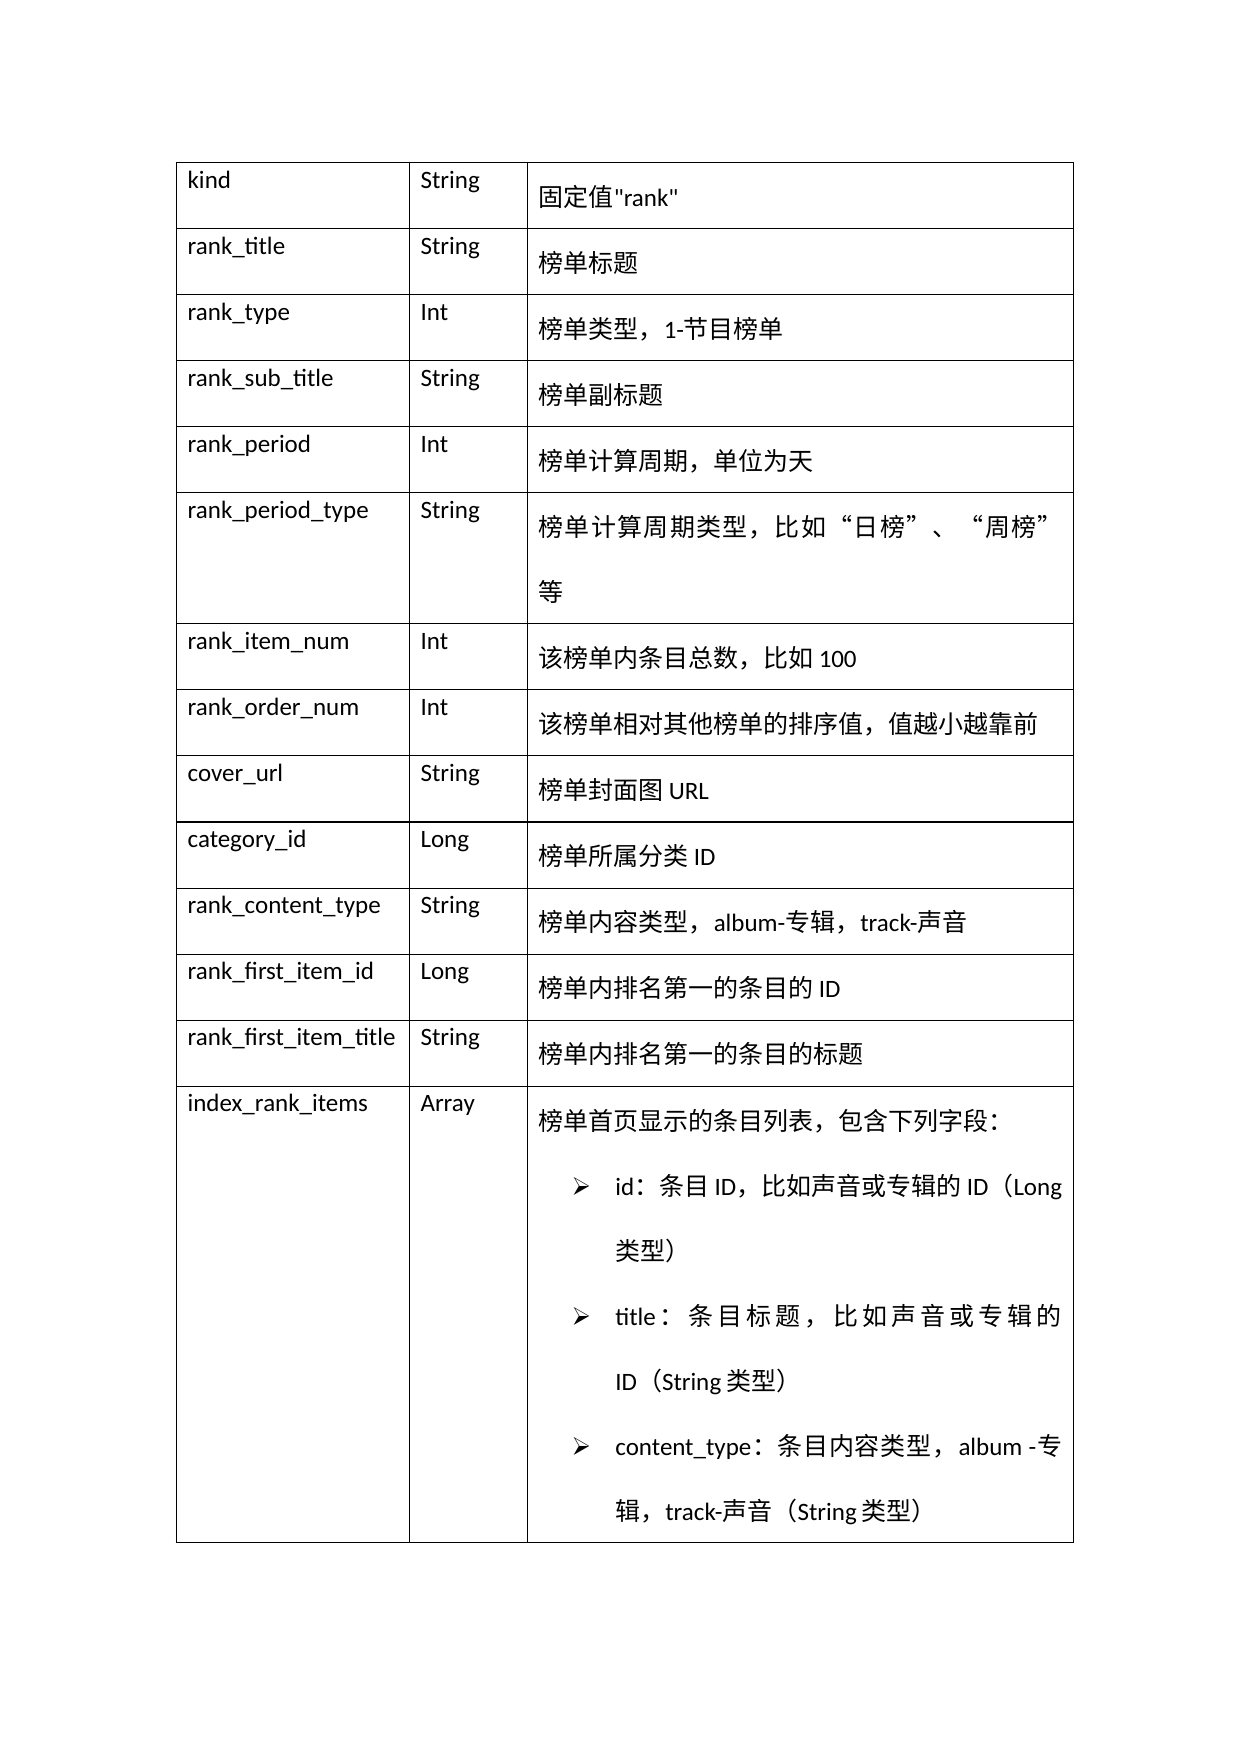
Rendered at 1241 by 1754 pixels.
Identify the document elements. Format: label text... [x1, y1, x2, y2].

table_cell rank_title [177, 229, 409, 294]
table_cell category_id [177, 823, 409, 887]
table_cell index_rank_items [177, 1087, 409, 1542]
table_cell 榜单内容类型，album-专辑，track-声音 [528, 889, 1073, 953]
table_cell Long [410, 955, 527, 1019]
table_cell String [410, 229, 527, 294]
table_cell rank_period_type [177, 493, 409, 623]
table_cell 榜单内排名第一的条目的标题 [528, 1021, 1073, 1086]
table_cell rank_item_num [177, 624, 409, 689]
table_cell String [410, 361, 527, 426]
table_cell 榜单封面图URL [528, 756, 1073, 821]
table_cell rank_sub_title [177, 361, 409, 426]
table_cell 榜单类型，1-节目榜单 [528, 295, 1073, 360]
table_cell String [410, 493, 527, 623]
table_cell 榜单首页显示的条目列表，包含下列字段： id：条目ID，比如声音或专辑的ID（Long类型） title：条目标题，比如声音或专辑的ID（String类型） content_type：条目内容类型，album -专辑，track-声音（String类型） [528, 1087, 1073, 1542]
table_cell 榜单副标题 [528, 361, 1073, 426]
table_cell kind [177, 163, 409, 228]
table_cell 榜单计算周期，单位为天 [528, 427, 1073, 492]
table_cell Int [410, 295, 527, 360]
table_cell rank_content_type [177, 889, 409, 953]
table_cell Array [410, 1087, 527, 1542]
table_cell 榜单所属分类ID [528, 823, 1073, 887]
table_cell 该榜单相对其他榜单的排序值，值越小越靠前 [528, 690, 1073, 755]
table_cell 该榜单内条目总数，比如100 [528, 624, 1073, 689]
table_cell 固定值"rank" [528, 163, 1073, 228]
table_cell Int [410, 427, 527, 492]
table_cell rank_first_item_id [177, 955, 409, 1019]
table_cell rank_order_num [177, 690, 409, 755]
table_cell 榜单标题 [528, 229, 1073, 294]
table_cell rank_period [177, 427, 409, 492]
table_cell rank_type [177, 295, 409, 360]
table_cell Long [410, 823, 527, 887]
table_cell String [410, 889, 527, 953]
table_cell cover_url [177, 756, 409, 821]
table_cell String [410, 756, 527, 821]
table_cell rank_first_item_title [177, 1021, 409, 1086]
table_cell Int [410, 690, 527, 755]
table_cell Int [410, 624, 527, 689]
table_cell String [410, 1021, 527, 1086]
table_cell 榜单内排名第一的条目的ID [528, 955, 1073, 1019]
table_cell String [410, 163, 527, 228]
table_cell 榜单计算周期类型，比如“日榜”、“周榜”等 [528, 493, 1073, 623]
